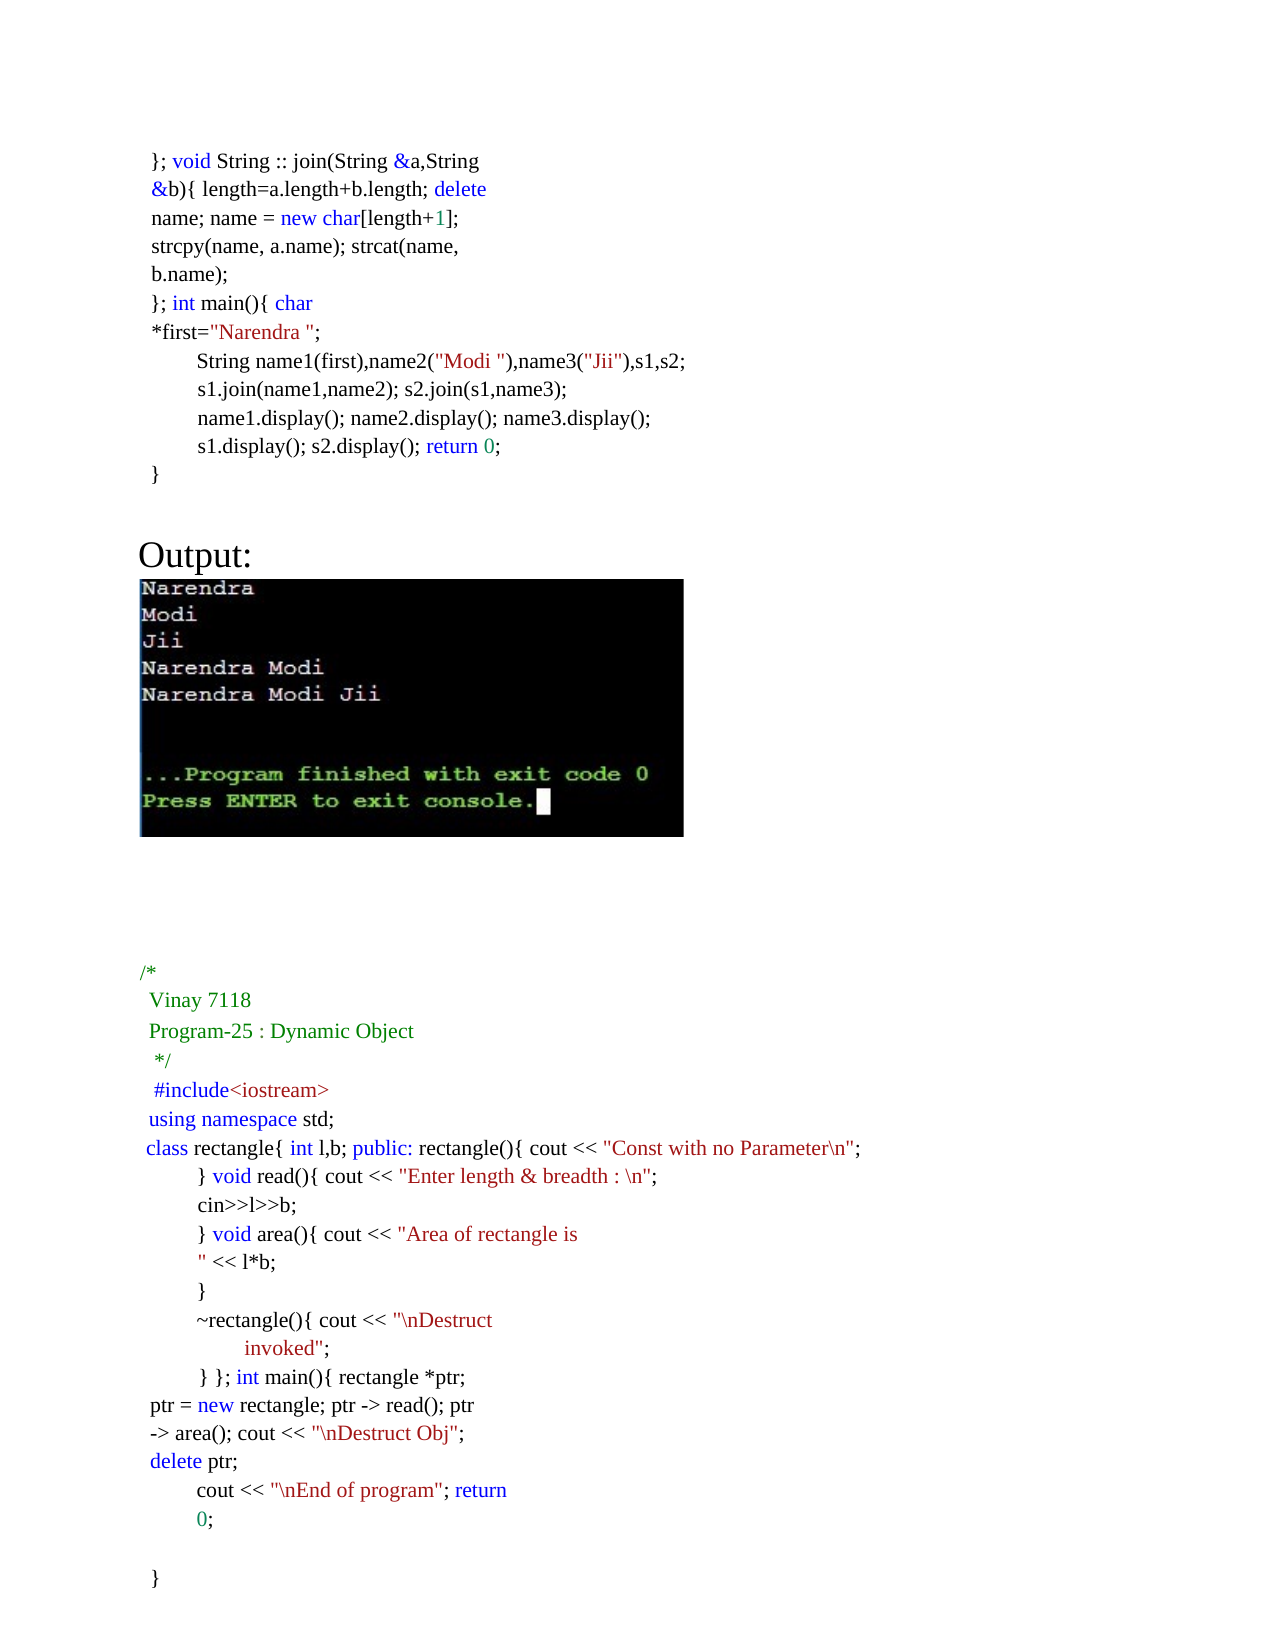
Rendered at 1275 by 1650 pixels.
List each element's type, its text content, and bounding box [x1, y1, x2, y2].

text */ [148, 1048, 908, 1073]
picture [139, 579, 684, 837]
text } [196, 1278, 508, 1303]
text } }; int main(){ rectangle *ptr; ptr = new rectangle; ptr -> read(); ptr -> area(); cout << "\nDestruct Obj"; delete ptr; [150, 1364, 477, 1474]
text cout << "\nEnd of program"; return [196, 1477, 904, 1502]
text Program-25 : Dynamic Object [148, 1016, 908, 1044]
text using namespace std; [148, 1106, 908, 1131]
text } void area(){ cout << "Area of rectangle is " << l*b; [196, 1221, 581, 1274]
text } void read(){ cout << "Enter length & breadth : \n"; cin>>l>>b; [196, 1163, 677, 1217]
text /* [139, 960, 908, 985]
text Output: [138, 532, 908, 576]
text Vinay 7118 [148, 987, 908, 1012]
text #include<iostream> [148, 1077, 908, 1102]
text class rectangle{ int l,b; public: rectangle(){ cout << "Const with no Parameter\n"; [139, 1135, 908, 1161]
text } [150, 1565, 508, 1590]
text }; void String :: join(String &a,String &b){ length=a.length+b.length; delete name; name = new char[length+1]; strcpy(name, a.name); strcat(name, b.name); [150, 148, 508, 286]
text String name1(first),name2("Modi "),name3("Jii"),s1,s2; s1.join(name1,name2); s2.join(s1,name3); name1.display(); name2.display(); name3.display(); s1.display(); s2.display(); return 0; [196, 348, 687, 458]
text }; int main(){ char *first="Narendra "; [150, 290, 409, 344]
text } [150, 461, 508, 487]
text 0; [196, 1506, 508, 1531]
text ~rectangle(){ cout << "\nDestruct invoked"; [196, 1307, 508, 1360]
